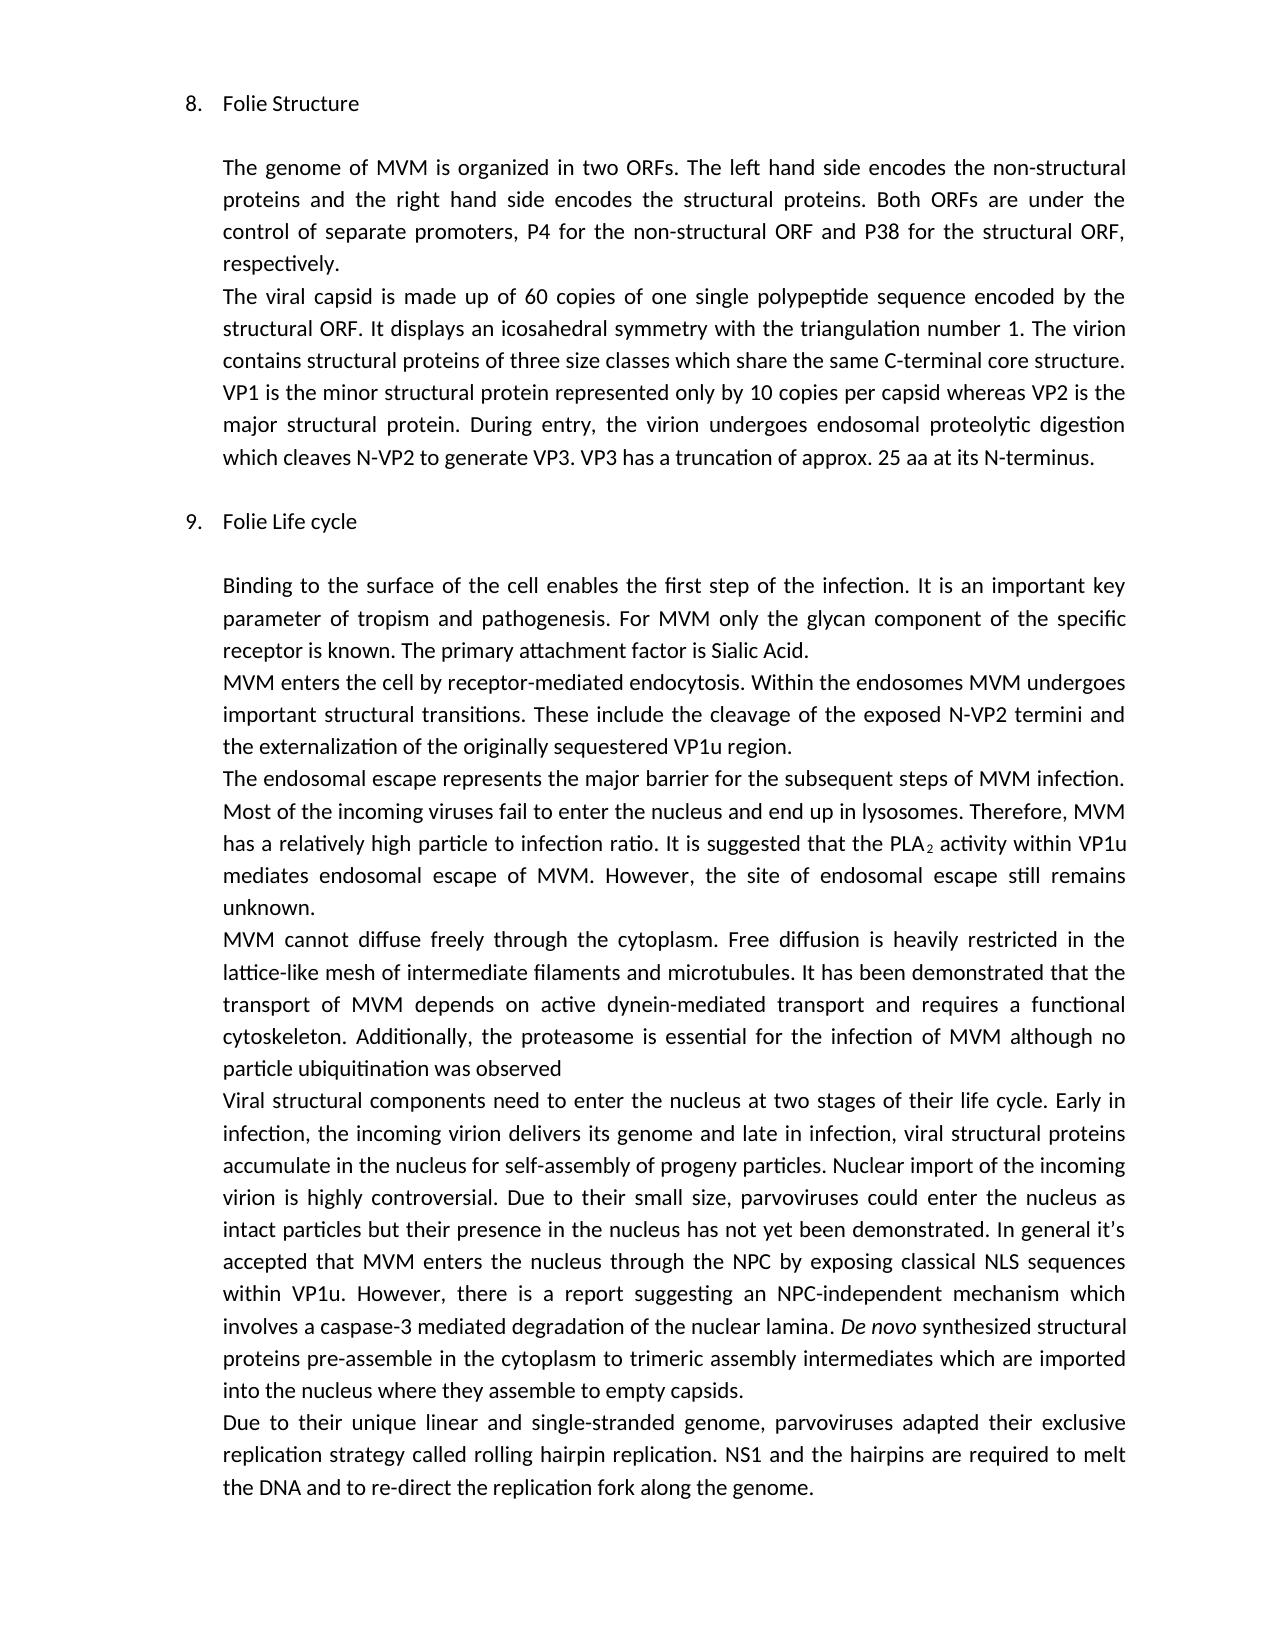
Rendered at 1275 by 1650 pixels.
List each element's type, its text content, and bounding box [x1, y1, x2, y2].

list Binding to the surface of the cell enables the first step of the infection. It is an important key parameter of tropism and pathogenesis. For MVM only the glycan component of the specific receptor is known. The primary attachment factor is Sialic Acid. [223, 571, 1127, 664]
list The viral capsid is made up of 60 copies of one single polypeptide sequence encoded by the structural ORF. It displays an icosahedral symmetry with the triangulation number 1. The virion contains structural proteins of three size classes which share the same C-terminal core structure. VP1 is the minor structural protein represented only by 10 copies per capsid whereas VP2 is the major structural protein. During entry, the virion undergoes endosomal proteolytic digestion which cleaves N-VP2 to generate VP3. VP3 has a truncation of approx. 25 aa at its N-terminus. [223, 282, 1127, 471]
list Due to their unique linear and single-stranded genome, parvoviruses adapted their exclusive replication strategy called rolling hairpin replication. NS1 and the hairpins are required to melt the DNA and to re-direct the replication fork along the genome. [223, 1408, 1127, 1501]
list MVM enters the cell by receptor-mediated endocytosis. Within the endosomes MVM undergoes important structural transitions. These include the cleavage of the exposed N-VP2 termini and the externalization of the originally sequestered VP1u region. [223, 668, 1127, 760]
list Folie Structure [185, 89, 1127, 117]
list MVM cannot diffuse freely through the cytoplasm. Free diffusion is heavily restricted in the lattice-like mesh of intermediate filaments and microtubules. It has been demonstrated that the transport of MVM depends on active dynein-mediated transport and requires a functional cytoskeleton. Additionally, the proteasome is essential for the infection of MVM although no particle ubiquitination was observed [223, 926, 1127, 1082]
list Folie Life cycle [185, 507, 1127, 535]
list The genome of MVM is organized in two ORFs. The left hand side encodes the non-structural proteins and the right hand side encodes the structural proteins. Both ORFs are under the control of separate promoters, P4 for the non-structural ORF and P38 for the structural ORF, respectively. [223, 153, 1127, 278]
list Viral structural components need to enter the nucleus at two stages of their life cycle. Early in infection, the incoming virion delivers its genome and late in infection, viral structural proteins accumulate in the nucleus for self-assembly of progeny particles. Nuclear import of the incoming virion is highly controversial. Due to their small size, parvoviruses could enter the nucleus as intact particles but their presence in the nucleus has not yet been demonstrated. In general it’s accepted that MVM enters the nucleus through the NPC by exposing classical NLS sequences within VP1u. However, there is a report suggesting an NPC-independent mechanism which involves a caspase-3 mediated degradation of the nuclear lamina. De novo synthesized structural proteins pre-assemble in the cytoplasm to trimeric assembly intermediates which are imported into the nucleus where they assemble to empty capsids. [223, 1086, 1127, 1404]
list The endosomal escape represents the major barrier for the subsequent steps of MVM infection. Most of the incoming viruses fail to enter the nucleus and end up in lysosomes. Therefore, MVM has a relatively high particle to infection ratio. It is suggested that the PLA2 activity within VP1u mediates endosomal escape of MVM. However, the site of endosomal escape still remains unknown. [223, 764, 1127, 921]
